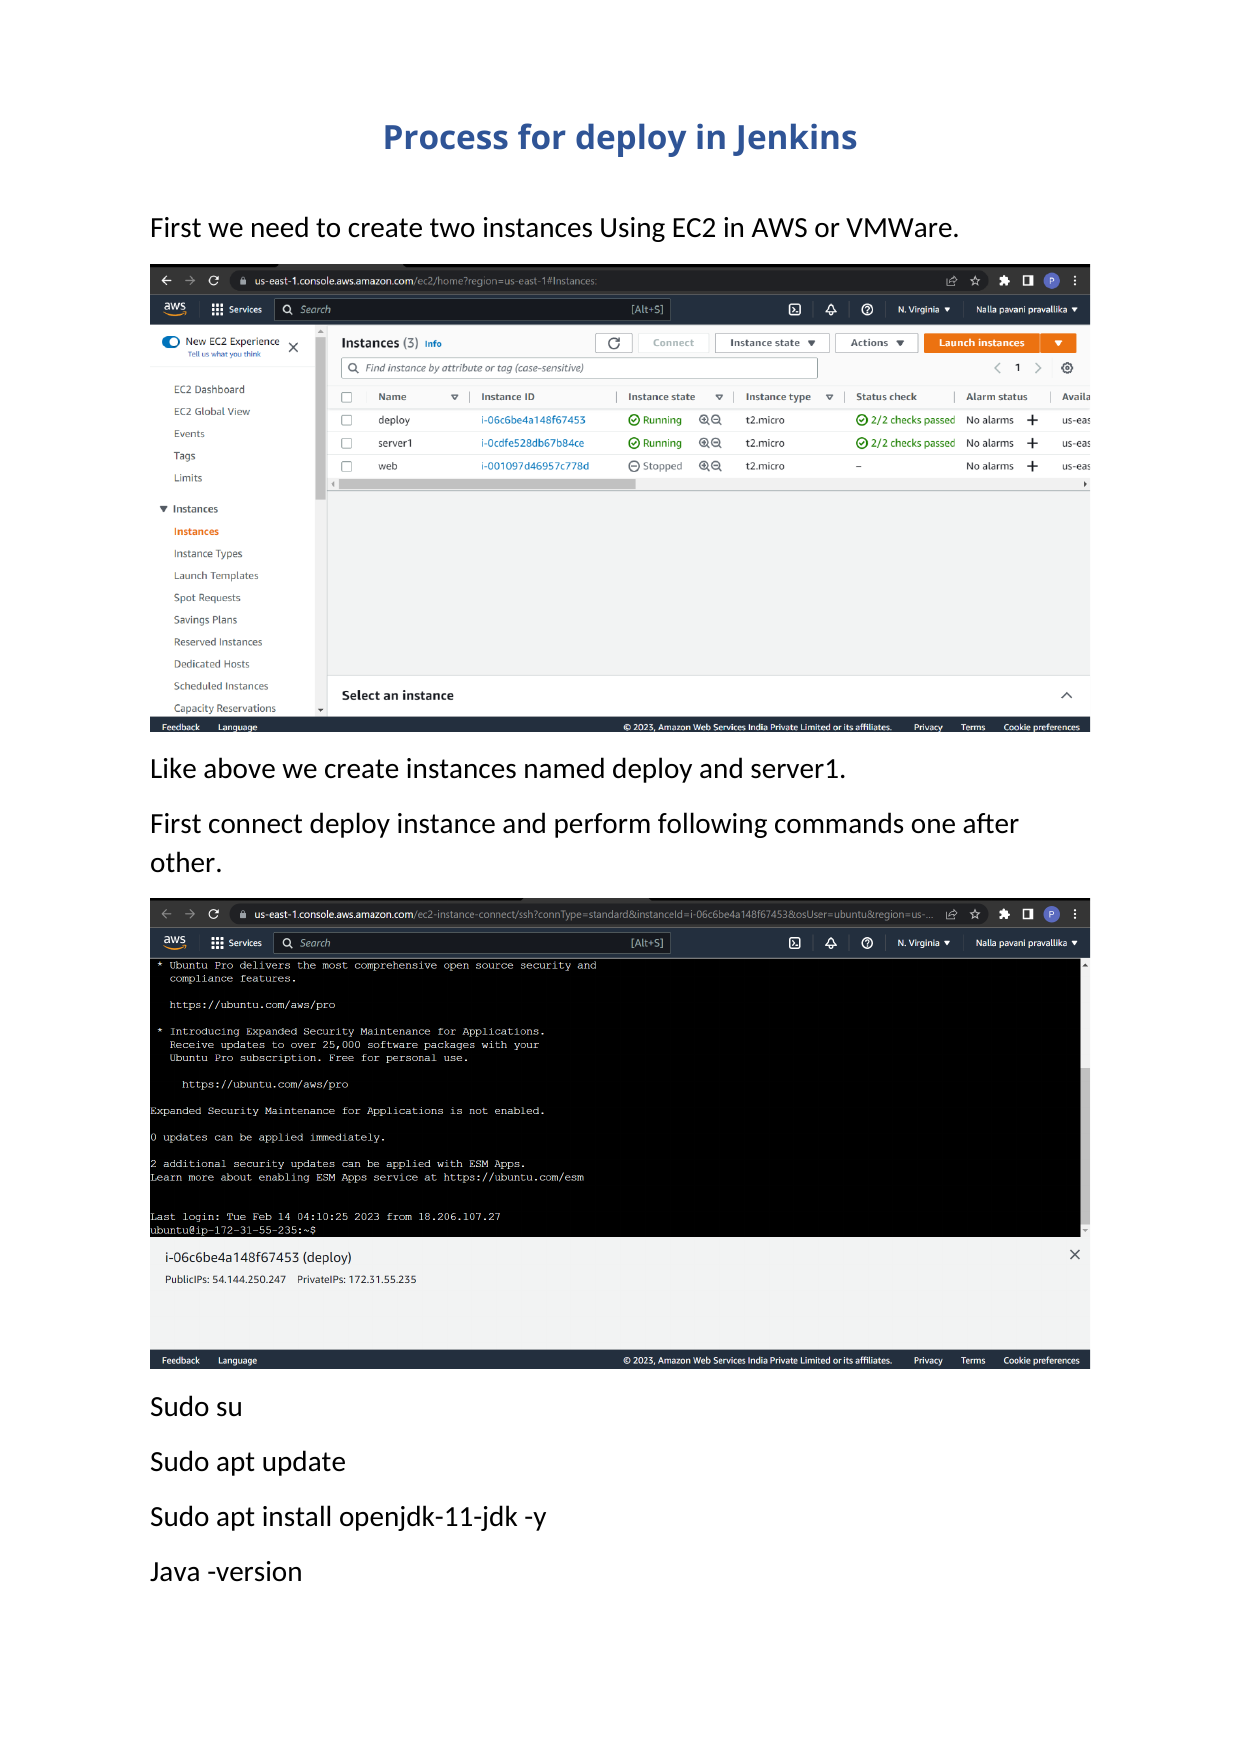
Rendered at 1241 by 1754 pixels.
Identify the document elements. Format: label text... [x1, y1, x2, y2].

subtitle Process for deploy in Jenkins [150, 114, 1090, 159]
text Java -version [150, 1553, 1090, 1589]
text Sudo apt install openjdk-11-jdk -y [150, 1498, 1090, 1533]
text Like above we create instances named deploy and server1. [150, 750, 1090, 786]
text Sudo su [150, 1388, 1090, 1423]
picture [150, 898, 1091, 1369]
picture [150, 264, 1091, 732]
text First we need to create two instances Using EC2 in AWS or VMWare. [150, 209, 1090, 245]
text Sudo apt update [150, 1443, 1090, 1478]
text First connect deploy instance and perform following commands one after other. [150, 805, 1090, 879]
